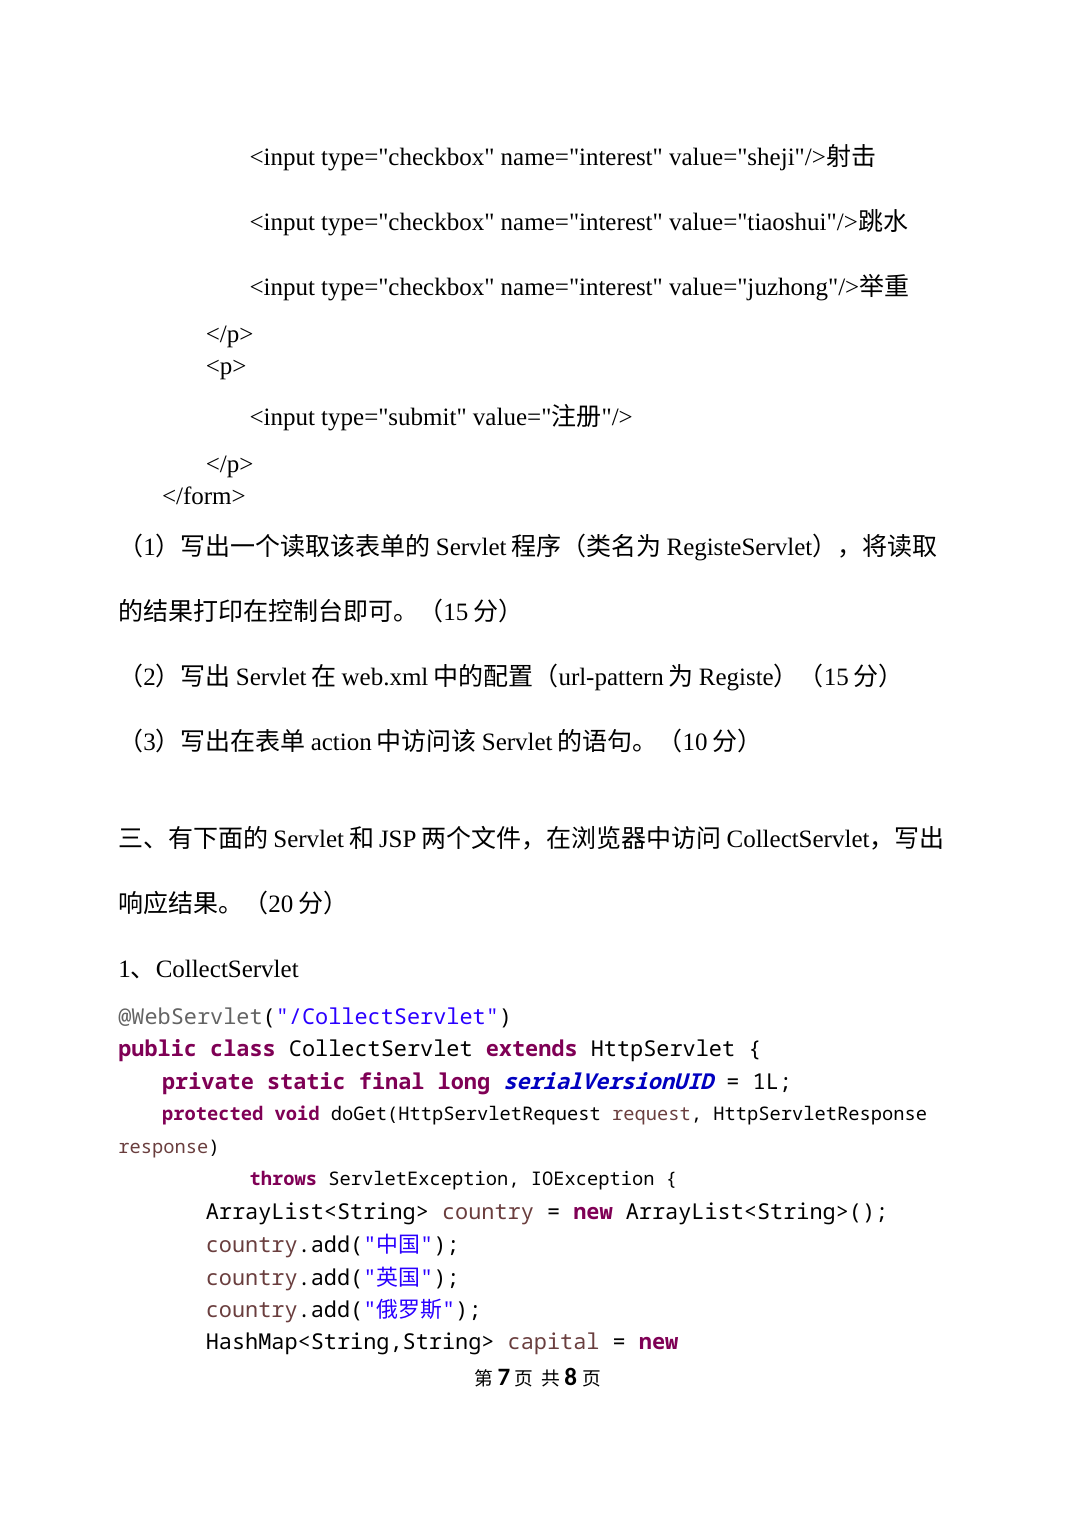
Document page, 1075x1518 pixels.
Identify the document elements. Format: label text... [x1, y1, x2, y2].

text country.add("俄罗斯"); [118, 1292, 957, 1324]
text </p> [118, 317, 957, 349]
text protected void doGet(HttpServletRequest request, HttpServletResponse response) [118, 1097, 957, 1162]
text throws ServletException, IOException { [118, 1162, 957, 1194]
text </p> [118, 447, 957, 479]
text （2）写出Servlet在web.xml中的配置（url-pattern为Registe）（15分） [118, 642, 957, 707]
text <input type="submit" value="注册"/> [118, 382, 957, 447]
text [118, 1324, 957, 1357]
text <input type="checkbox" name="interest" value="sheji"/>射击 [118, 122, 957, 187]
text （3）写出在表单action中访问该Servlet的语句。（10分） [118, 707, 957, 772]
text ArrayList<String> country = new ArrayList<String>(); [118, 1194, 957, 1227]
text @WebServlet("/CollectServlet") [118, 999, 957, 1032]
text <p> [118, 349, 957, 382]
text country.add("英国"); [118, 1259, 957, 1292]
text <input type="checkbox" name="interest" value="juzhong"/>举重 [118, 252, 957, 317]
text （1）写出一个读取该表单的Servlet程序（类名为RegisteServlet），将读取的结果打印在控制台即可。（15分） [118, 512, 957, 642]
text country.add("中国"); [118, 1227, 957, 1259]
text 1、CollectServlet [118, 934, 957, 999]
text <input type="checkbox" name="interest" value="tiaoshui"/>跳水 [118, 187, 957, 252]
text 三、有下面的Servlet和JSP两个文件，在浏览器中访问CollectServlet，写出响应结果。（20分） [118, 804, 957, 934]
text public class CollectServlet extends HttpServlet { [118, 1032, 957, 1064]
text </form> [118, 479, 957, 512]
text private static final long serialVersionUID = 1L; [118, 1064, 957, 1097]
